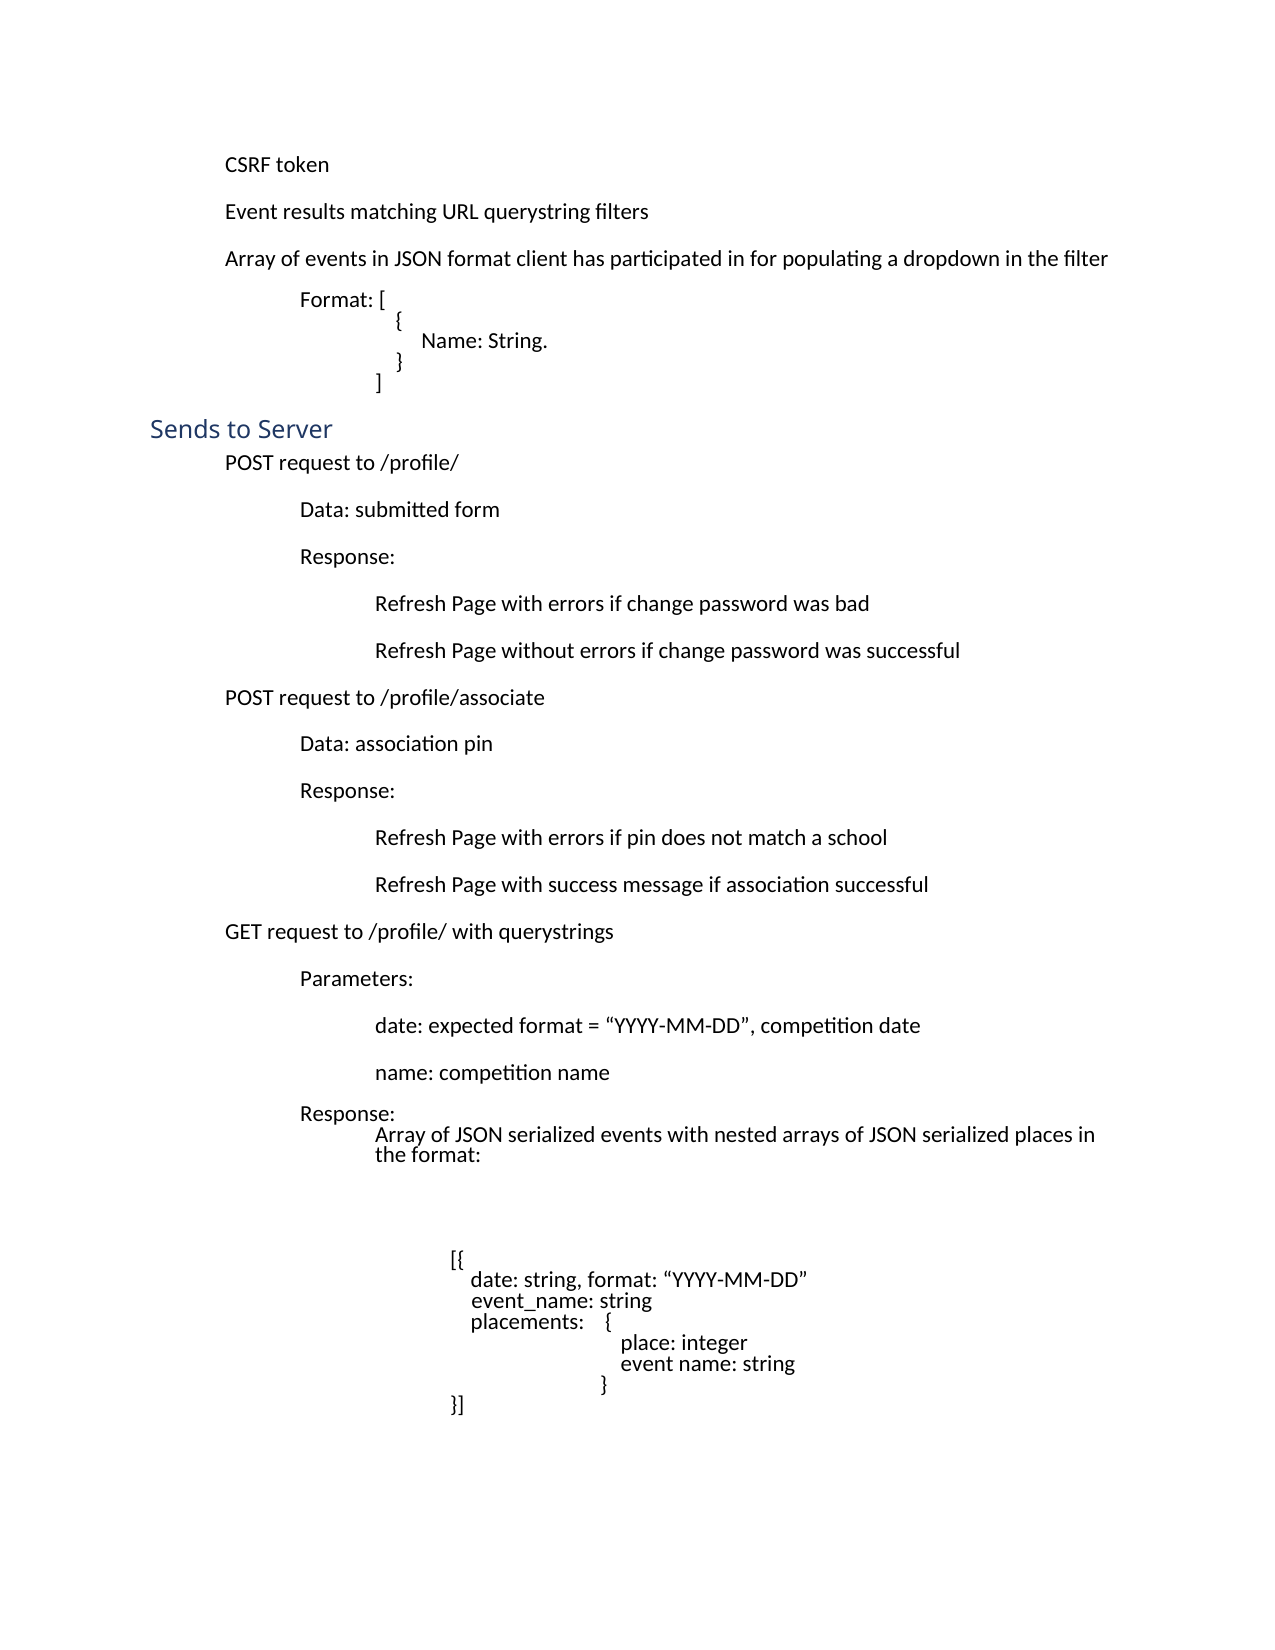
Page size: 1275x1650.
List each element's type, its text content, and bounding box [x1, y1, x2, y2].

text ] [150, 374, 1125, 395]
text } [150, 353, 1125, 374]
text Refresh Page with errors if pin does not match a school [150, 823, 1125, 851]
text Refresh Page with success message if association successful [150, 870, 1125, 898]
text name: competition name [150, 1058, 1125, 1086]
text { [150, 311, 1125, 332]
text Refresh Page with errors if change password was bad [150, 589, 1125, 617]
text }] [150, 1396, 1125, 1417]
text Data: association pin [150, 729, 1125, 757]
text Response: [150, 776, 1125, 804]
text CSRF token [150, 150, 1125, 178]
text Name: String. [150, 332, 1125, 353]
text Data: submitted form [150, 495, 1125, 523]
text Response: [150, 542, 1125, 570]
text Array of events in JSON format client has participated in for populating a dropdown in the filter [150, 244, 1125, 272]
text Response: Array of JSON serialized events with nested arrays of JSON serialized places in the format: [300, 1104, 1125, 1167]
subtitle Sends to Server [150, 411, 1125, 446]
text POST request to /profile/associate [150, 683, 1125, 711]
text Refresh Page without errors if change password was successful [150, 636, 1125, 664]
text Parameters: [150, 964, 1125, 992]
text Event results matching URL querystring filters [150, 197, 1125, 225]
text [{ [300, 1229, 1125, 1271]
text POST request to /profile/ [150, 448, 1125, 476]
text event_name: string placements: { place: integer event name: string } [450, 1292, 1125, 1396]
text Format: [ [150, 291, 1125, 311]
text date: string, format: “YYYY-MM-DD” [300, 1271, 1125, 1292]
text GET request to /profile/ with querystrings [150, 917, 1125, 945]
text date: expected format = “YYYY-MM-DD”, competition date [150, 1011, 1125, 1039]
